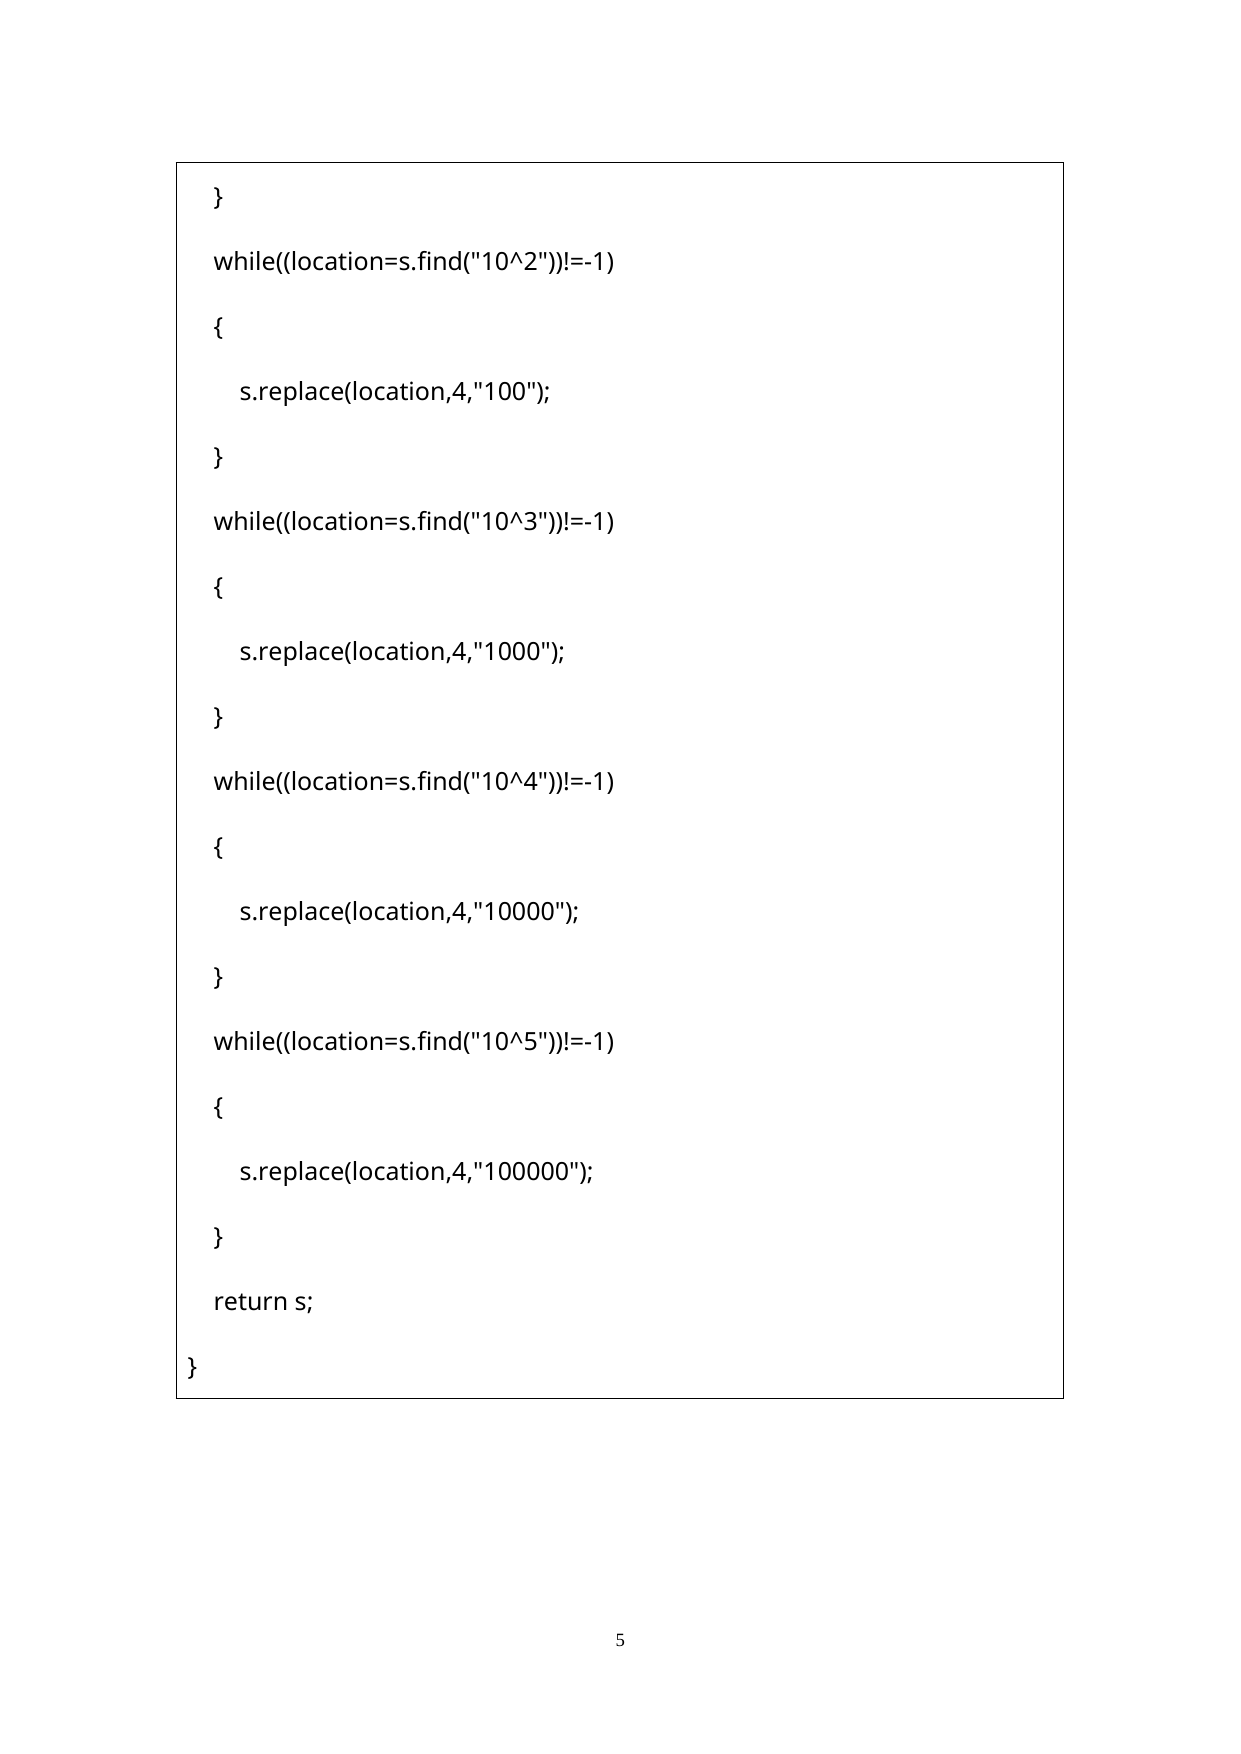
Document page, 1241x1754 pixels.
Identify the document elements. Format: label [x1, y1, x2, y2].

table_header [177, 163, 1063, 1398]
